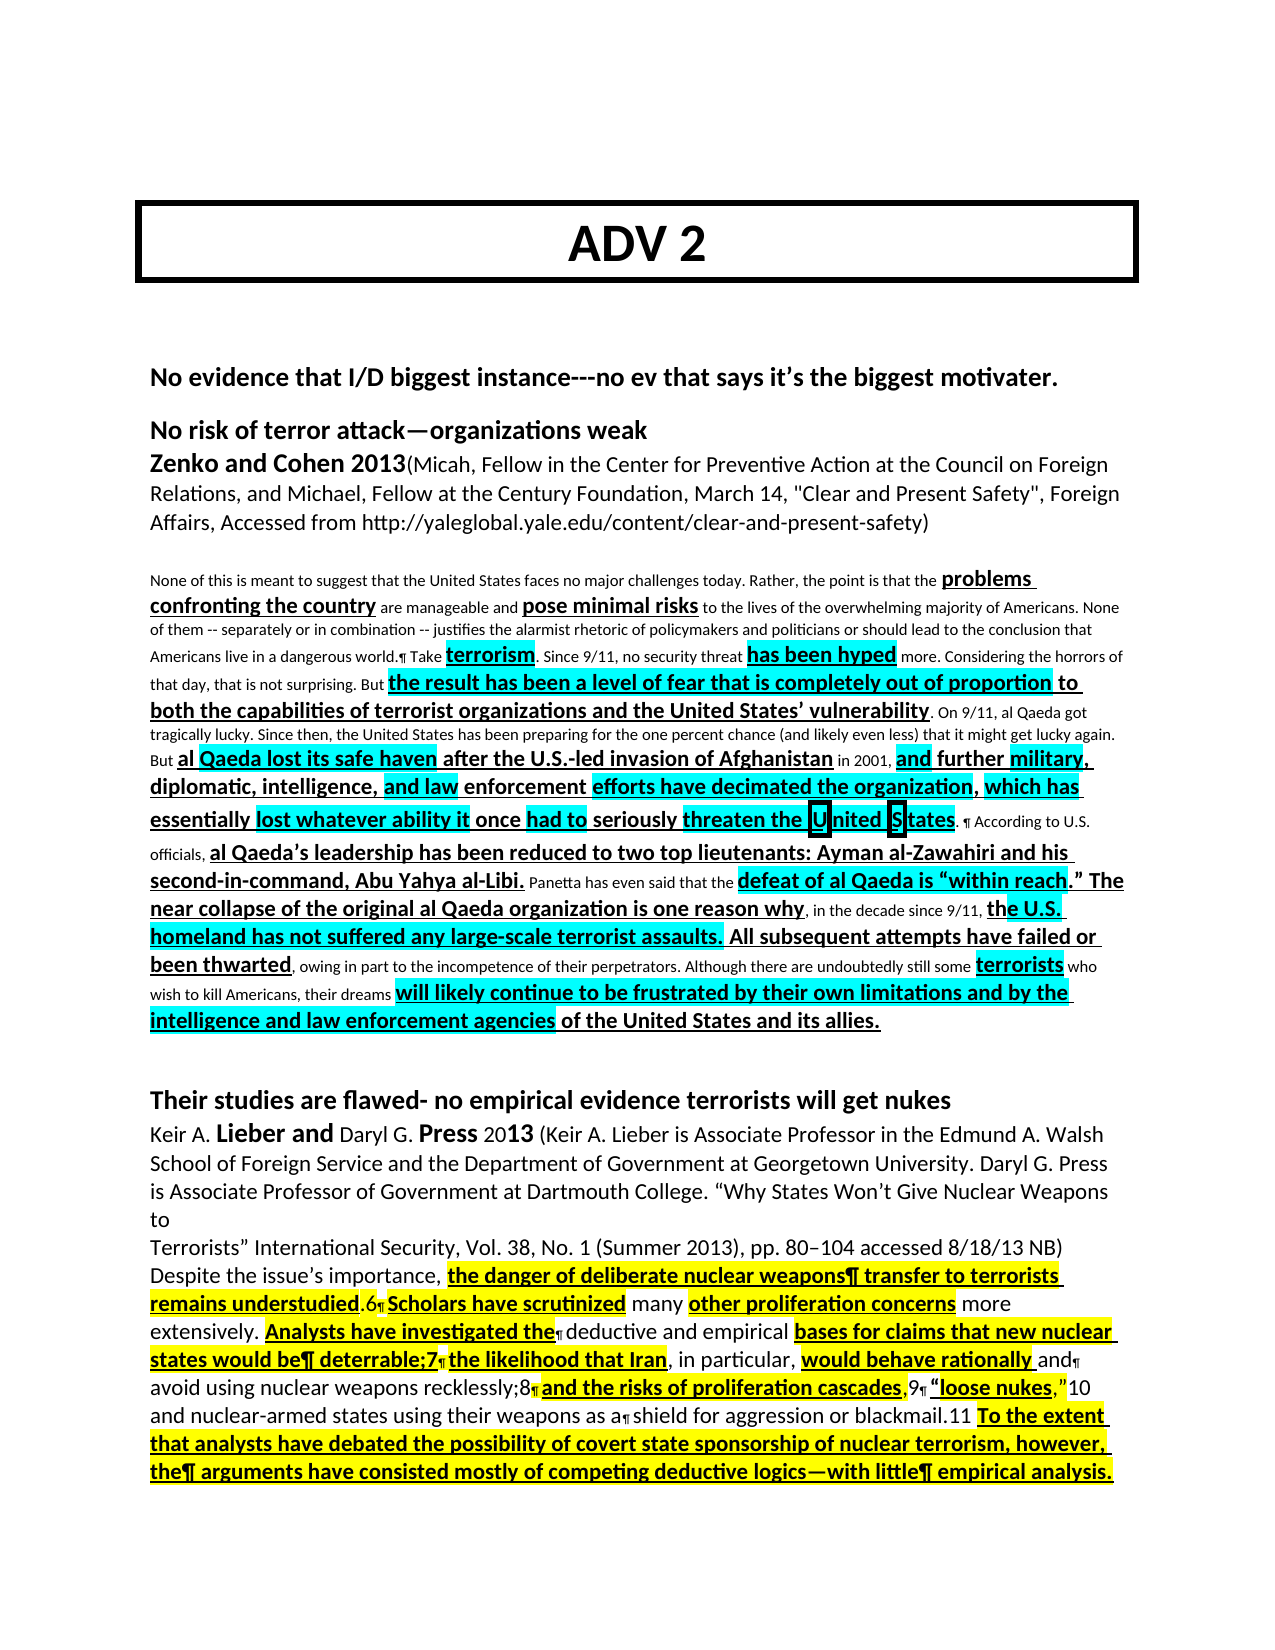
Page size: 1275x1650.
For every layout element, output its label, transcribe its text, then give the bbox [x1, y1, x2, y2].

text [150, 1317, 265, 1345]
text Terrorists” International Security, Vol. 38, No. 1 (Summer 2013), pp. 80–104 accessed 8/18/13 NB) [150, 1233, 1125, 1261]
text None of this is meant to suggest that the United States faces no major challenges today. Rather, the point is that the problems confronting the country are manageable and pose minimal risks to the lives of the overwhelming majority of Americans. None of them -- separately or in combination -- justifies the alarmist rhetoric of policymakers and politicians or should lead to the conclusion that Americans live in a dangerous world.¶ Take terrorism. Since 9/11, no security threat has been hyped more. Considering the horrors of that day, that is not surprising. But the result has been a level of fear that is completely out of proportion to both the capabilities of terrorist organizations and the United States’ vulnerability. On 9/11, al Qaeda got tragically lucky. Since then, the United States has been preparing for the one percent chance (and likely even less) that it might get lucky again. But al Qaeda lost its safe haven after the U.S.-led invasion of Afghanistan in 2001, and further military, diplomatic, intelligence, and law enforcement efforts have decimated the organization, which has essentially lost whatever ability it once had to seriously threaten the United States. ¶ According to U.S. officials, al Qaeda’s leadership has been reduced to two top lieutenants: Ayman al-Zawahiri and his second-in-command, Abu Yahya al-Libi. Panetta has even said that the defeat of al Qaeda is “within reach.” The near collapse of the original al Qaeda organization is one reason why, in the decade since 9/11, the U.S. homeland has not suffered any large-scale terrorist assaults. All subsequent attempts have failed or been thwarted, owing in part to the incompetence of their perpetrators. Although there are undoubtedly still some terrorists who wish to kill Americans, their dreams will likely continue to be frustrated by their own limitations and by the intelligence and law enforcement agencies of the United States and its allies. [150, 564, 1125, 1034]
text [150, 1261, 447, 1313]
text Keir A. Lieber and Daryl G. Press 2013 (Keir A. Lieber is Associate Professor in the Edmund A. Walsh School of Foreign Service and the Department of Government at Georgetown University. Daryl G. Press is Associate Professor of Government at Dartmouth College. “Why States Won’t Give Nuclear Weapons to [150, 1116, 1125, 1233]
subtitle No risk of terror attack—organizations weak [150, 413, 1125, 447]
subtitle Their studies are flawed- no empirical evidence terrorists will get nukes [150, 1083, 1125, 1116]
subtitle ADV 2 [142, 206, 1133, 277]
subtitle No evidence that I/D biggest instance---no ev that says it’s the biggest motivater. [150, 360, 1125, 393]
text Zenko and Cohen 2013(Micah, Fellow in the Center for Preventive Action at the Council on Foreign Relations, and Michael, Fellow at the Century Foundation, March 14, "Clear and Present Safety", Foreign Affairs, Accessed from http://yaleglobal.yale.edu/content/clear-and-present-safety) [150, 447, 1125, 536]
text Despite the issue’s importance, the danger of deliberate nuclear weapons¶ transfer to terrorists remains understudied.6¶ Scholars have scrutinized many other proliferation concerns more extensively. Analysts have investigated the¶ deductive and empirical bases for claims that new nuclear states would be¶ deterrable;7¶ the likelihood that Iran, in particular, would behave rationally and¶ avoid using nuclear weapons recklessly;8¶ and the risks of proliferation cascades,9¶ “loose nukes,”10 and nuclear-armed states using their weapons as a¶ shield for aggression or blackmail.11 To the extent that analysts have debated the possibility of covert state sponsorship of nuclear terrorism, however, the¶ arguments have consisted mostly of competing deductive logics—with little¶ empirical analysis. [150, 1370, 977, 1429]
